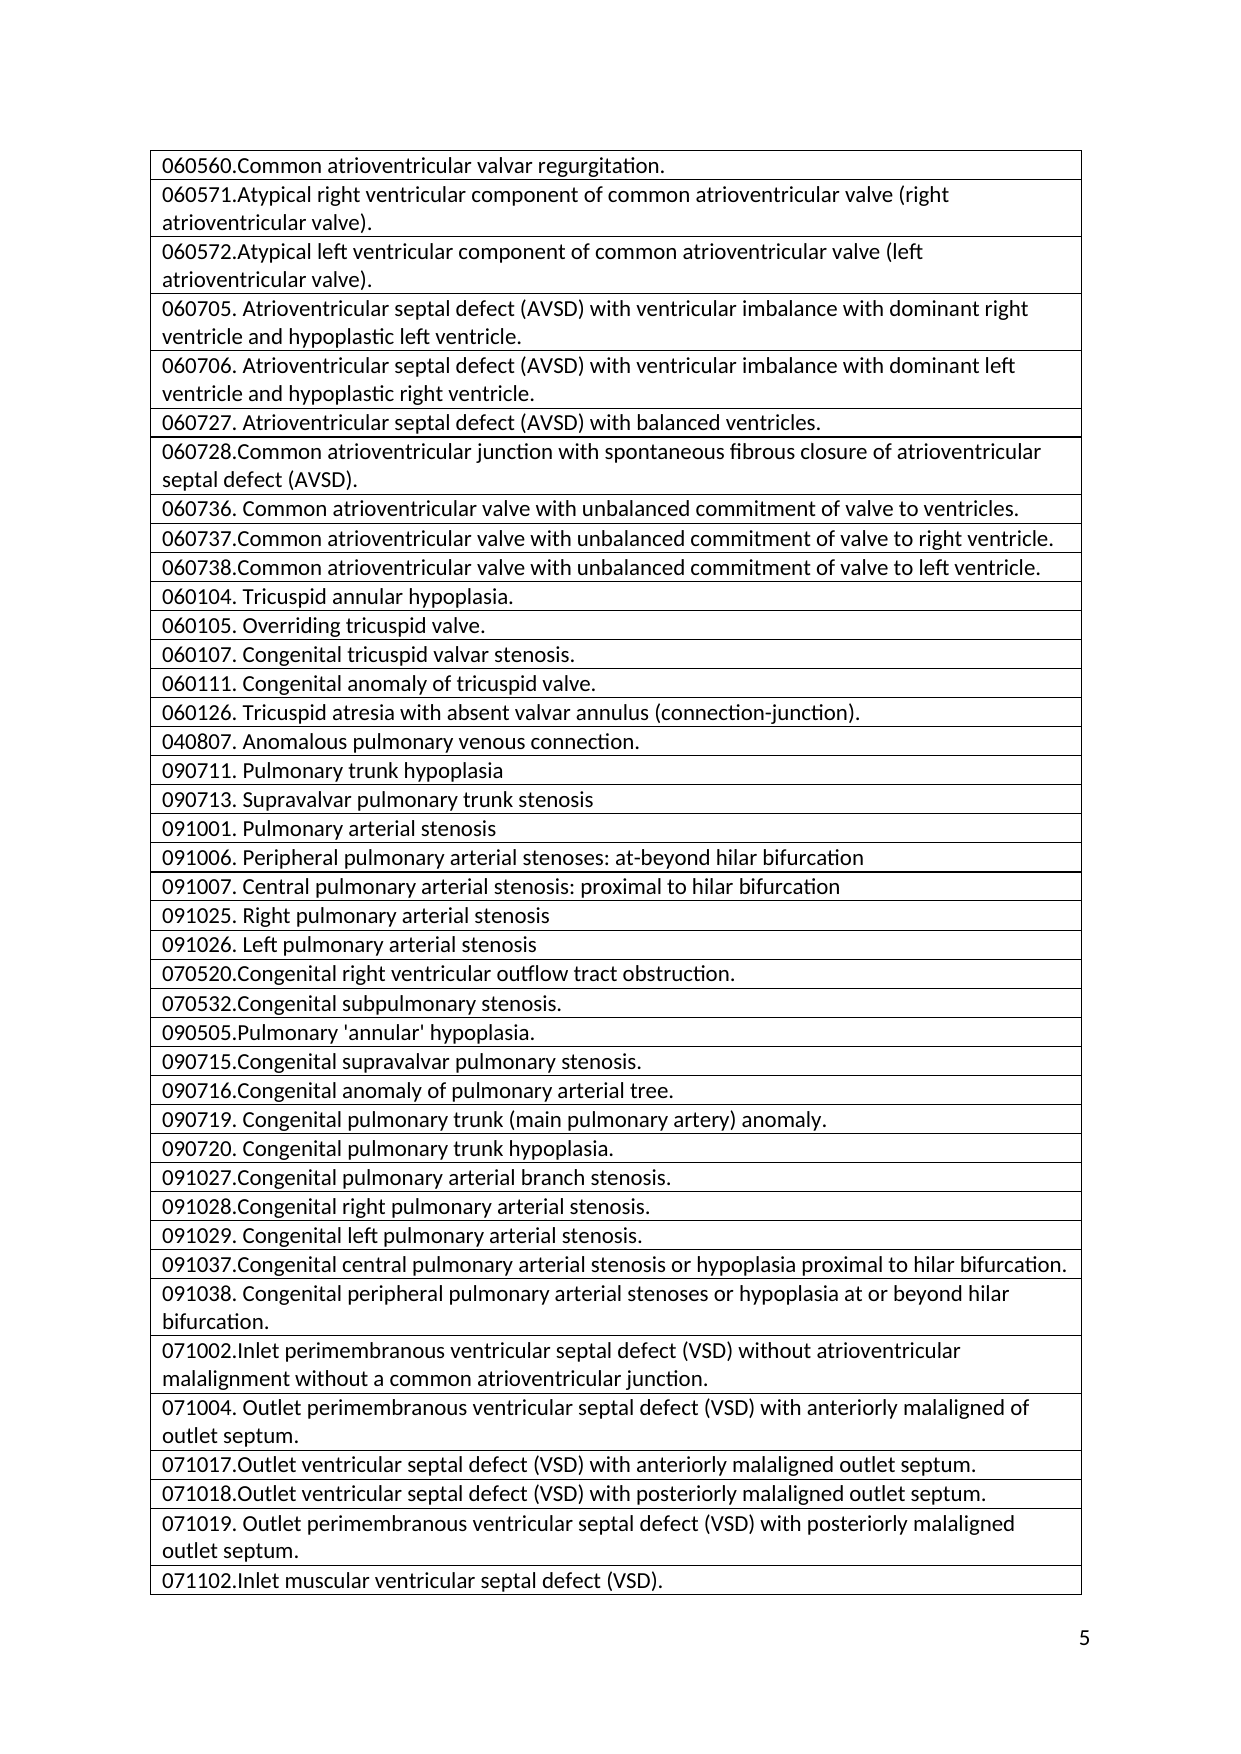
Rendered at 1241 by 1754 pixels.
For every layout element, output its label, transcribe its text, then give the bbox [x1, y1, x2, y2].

table_cell 060727. Atrioventricular septal defect (AVSD) with balanced ventricles. [151, 409, 1081, 436]
table_cell 070520.Congenital right ventricular outflow tract obstruction. [151, 960, 1081, 988]
table_cell 070532.Congenital subpulmonary stenosis. [151, 989, 1081, 1017]
table_cell 071102.Inlet muscular ventricular septal defect (VSD). [151, 1566, 1081, 1594]
table_cell 091025. Right pulmonary arterial stenosis [151, 901, 1081, 929]
table_cell 091029. Congenital left pulmonary arterial stenosis. [151, 1221, 1081, 1249]
table_cell 090713. Supravalvar pulmonary trunk stenosis [151, 785, 1081, 813]
table_cell 091006. Peripheral pulmonary arterial stenoses: at-beyond hilar bifurcation [151, 843, 1081, 871]
table_cell 090720. Congenital pulmonary trunk hypoplasia. [151, 1134, 1081, 1162]
table_cell 060736. Common atrioventricular valve with unbalanced commitment of valve to ventricles. [151, 495, 1081, 523]
table_cell 040807. Anomalous pulmonary venous connection. [151, 727, 1081, 755]
table_cell 060126. Tricuspid atresia with absent valvar annulus (connection-junction). [151, 698, 1081, 726]
table_cell 060738.Common atrioventricular valve with unbalanced commitment of valve to left ventricle. [151, 553, 1081, 581]
table_cell 090711. Pulmonary trunk hypoplasia [151, 756, 1081, 784]
table_cell 060705. Atrioventricular septal defect (AVSD) with ventricular imbalance with dominant right ventricle and hypoplastic left ventricle. [151, 294, 1081, 350]
table_cell 060571.Atypical right ventricular component of common atrioventricular valve (right atrioventricular valve). [151, 180, 1081, 236]
table_cell 091037.Congenital central pulmonary arterial stenosis or hypoplasia proximal to hilar bifurcation. [151, 1250, 1081, 1278]
table_cell 071002.Inlet perimembranous ventricular septal defect (VSD) without atrioventricular malalignment without a common atrioventricular junction. [151, 1336, 1081, 1392]
table_cell 091038. Congenital peripheral pulmonary arterial stenoses or hypoplasia at or beyond hilar bifurcation. [151, 1279, 1081, 1335]
table_cell 090505.Pulmonary 'annular' hypoplasia. [151, 1018, 1081, 1046]
table_cell 071018.Outlet ventricular septal defect (VSD) with posteriorly malaligned outlet septum. [151, 1480, 1081, 1508]
table_cell 060104. Tricuspid annular hypoplasia. [151, 582, 1081, 610]
table_cell 071004. Outlet perimembranous ventricular septal defect (VSD) with anteriorly malaligned of outlet septum. [151, 1394, 1081, 1449]
table_cell 060572.Atypical left ventricular component of common atrioventricular valve (left atrioventricular valve). [151, 237, 1081, 293]
table_cell 060706. Atrioventricular septal defect (AVSD) with ventricular imbalance with dominant left ventricle and hypoplastic right ventricle. [151, 351, 1081, 407]
table_cell 060105. Overriding tricuspid valve. [151, 611, 1081, 639]
table_cell 060111. Congenital anomaly of tricuspid valve. [151, 669, 1081, 697]
table_cell 090719. Congenital pulmonary trunk (main pulmonary artery) anomaly. [151, 1105, 1081, 1133]
table_cell 091001. Pulmonary arterial stenosis [151, 814, 1081, 842]
table_cell 060728.Common atrioventricular junction with spontaneous fibrous closure of atrioventricular septal defect (AVSD). [151, 438, 1081, 493]
table_cell 091028.Congenital right pulmonary arterial stenosis. [151, 1192, 1081, 1220]
table_cell 091007. Central pulmonary arterial stenosis: proximal to hilar bifurcation [151, 873, 1081, 900]
table_cell 071017.Outlet ventricular septal defect (VSD) with anteriorly malaligned outlet septum. [151, 1451, 1081, 1478]
table_cell 071019. Outlet perimembranous ventricular septal defect (VSD) with posteriorly malaligned outlet septum. [151, 1509, 1081, 1565]
table_cell 090716.Congenital anomaly of pulmonary arterial tree. [151, 1076, 1081, 1104]
table_cell 060737.Common atrioventricular valve with unbalanced commitment of valve to right ventricle. [151, 524, 1081, 552]
table_cell 060560.Common atrioventricular valvar regurgitation. [151, 151, 1081, 179]
table_cell 091027.Congenital pulmonary arterial branch stenosis. [151, 1163, 1081, 1191]
table_cell 090715.Congenital supravalvar pulmonary stenosis. [151, 1047, 1081, 1075]
table_cell 091026. Left pulmonary arterial stenosis [151, 931, 1081, 958]
table_cell 060107. Congenital tricuspid valvar stenosis. [151, 640, 1081, 668]
